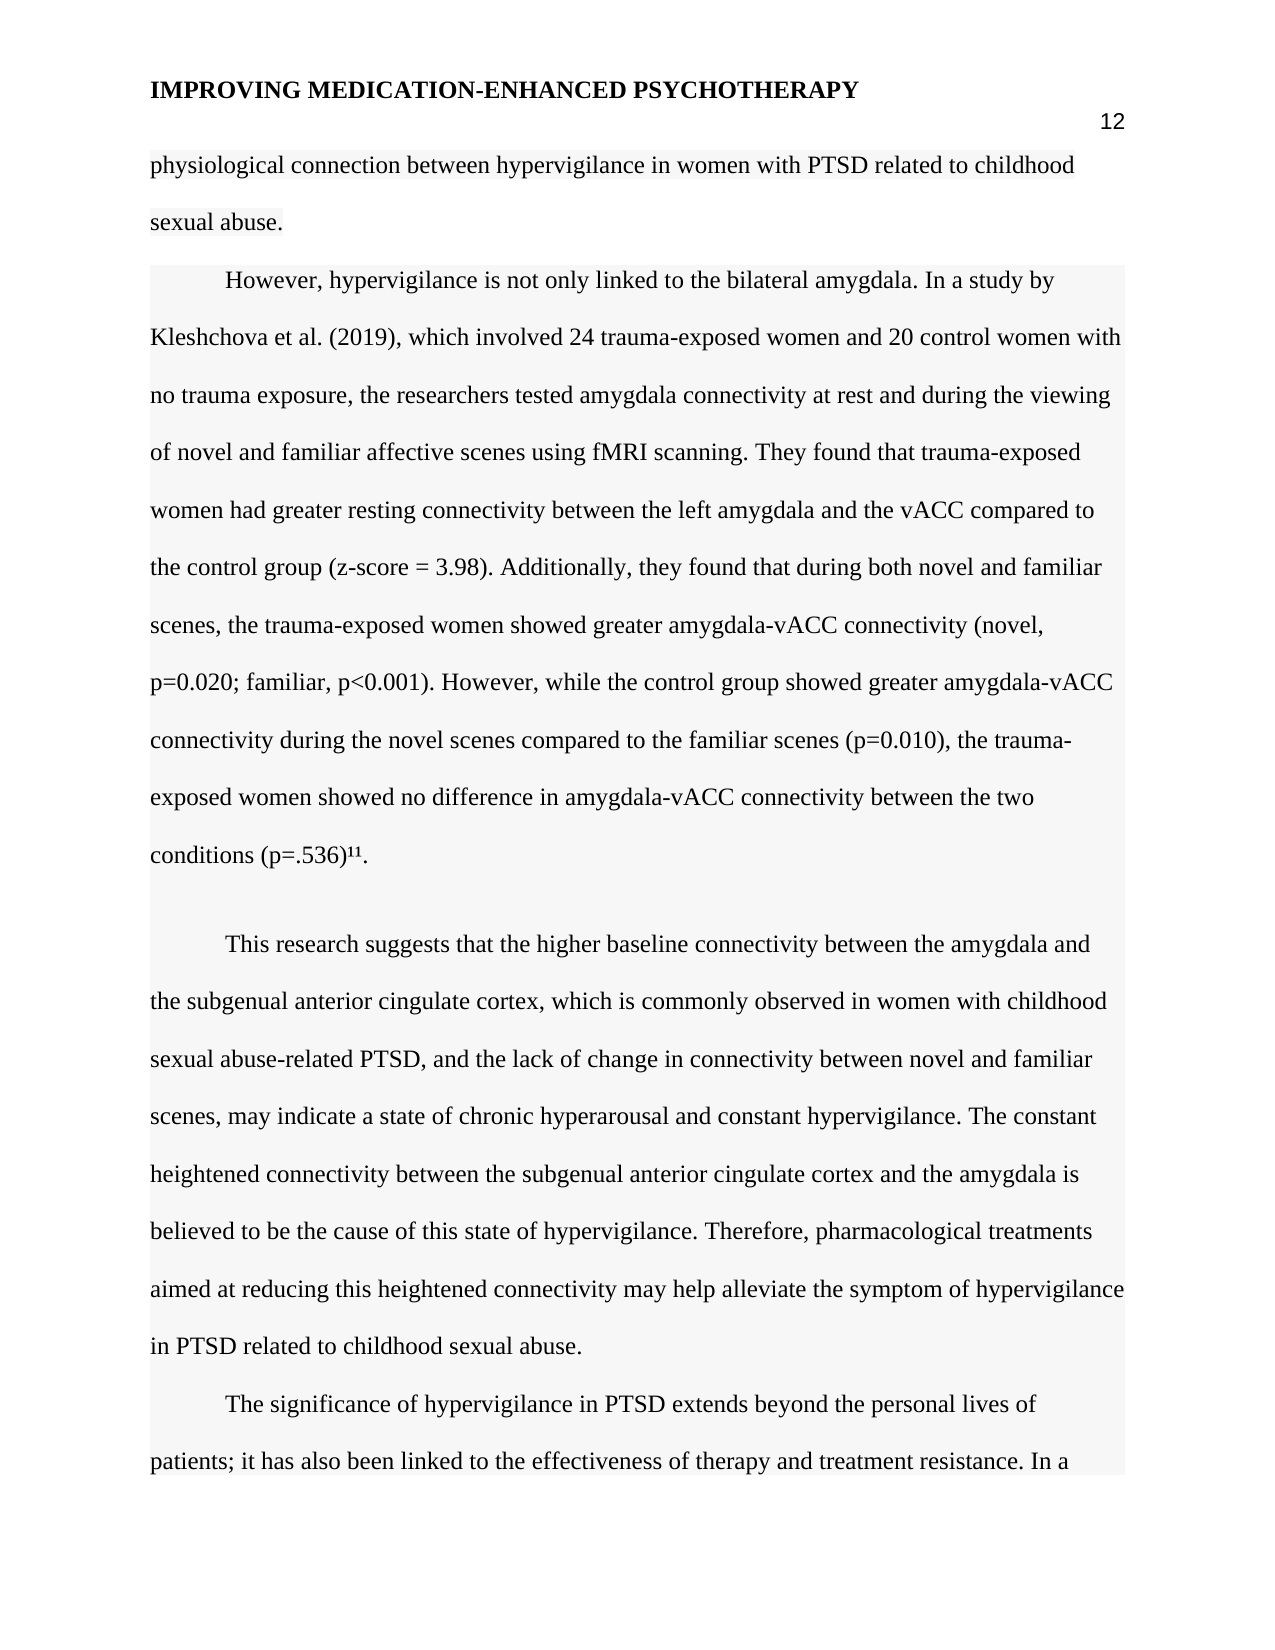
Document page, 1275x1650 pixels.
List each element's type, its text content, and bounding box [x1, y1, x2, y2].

text This research suggests that the higher baseline connectivity between the amygdala and the subgenual anterior cingulate cortex, which is commonly observed in women with childhood sexual abuse-related PTSD, and the lack of change in connectivity between novel and familiar scenes, may indicate a state of chronic hyperarousal and constant hypervigilance. The constant heightened connectivity between the subgenual anterior cingulate cortex and the amygdala is believed to be the cause of this state of hypervigilance. Therefore, pharmacological treatments aimed at reducing this heightened connectivity may help alleviate the symptom of hypervigilance in PTSD related to childhood sexual abuse. [150, 929, 1125, 1360]
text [150, 1389, 1125, 1475]
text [150, 150, 1125, 236]
text However, hypervigilance is not only linked to the bilateral amygdala. In a study by Kleshchova et al. (2019), which involved 24 trauma-exposed women and 20 control women with no trauma exposure, the researchers tested amygdala connectivity at rest and during the viewing of novel and familiar affective scenes using fMRI scanning. They found that trauma-exposed women had greater resting connectivity between the left amygdala and the vACC compared to the control group (z-score = 3.98). Additionally, they found that during both novel and familiar scenes, the trauma-exposed women showed greater amygdala-vACC connectivity (novel, p=0.020; familiar, p<0.001). However, while the control group showed greater amygdala-vACC connectivity during the novel scenes compared to the familiar scenes (p=0.010), the trauma-exposed women showed no difference in amygdala-vACC connectivity between the two conditions (p=.536)¹¹. [150, 265, 1125, 869]
